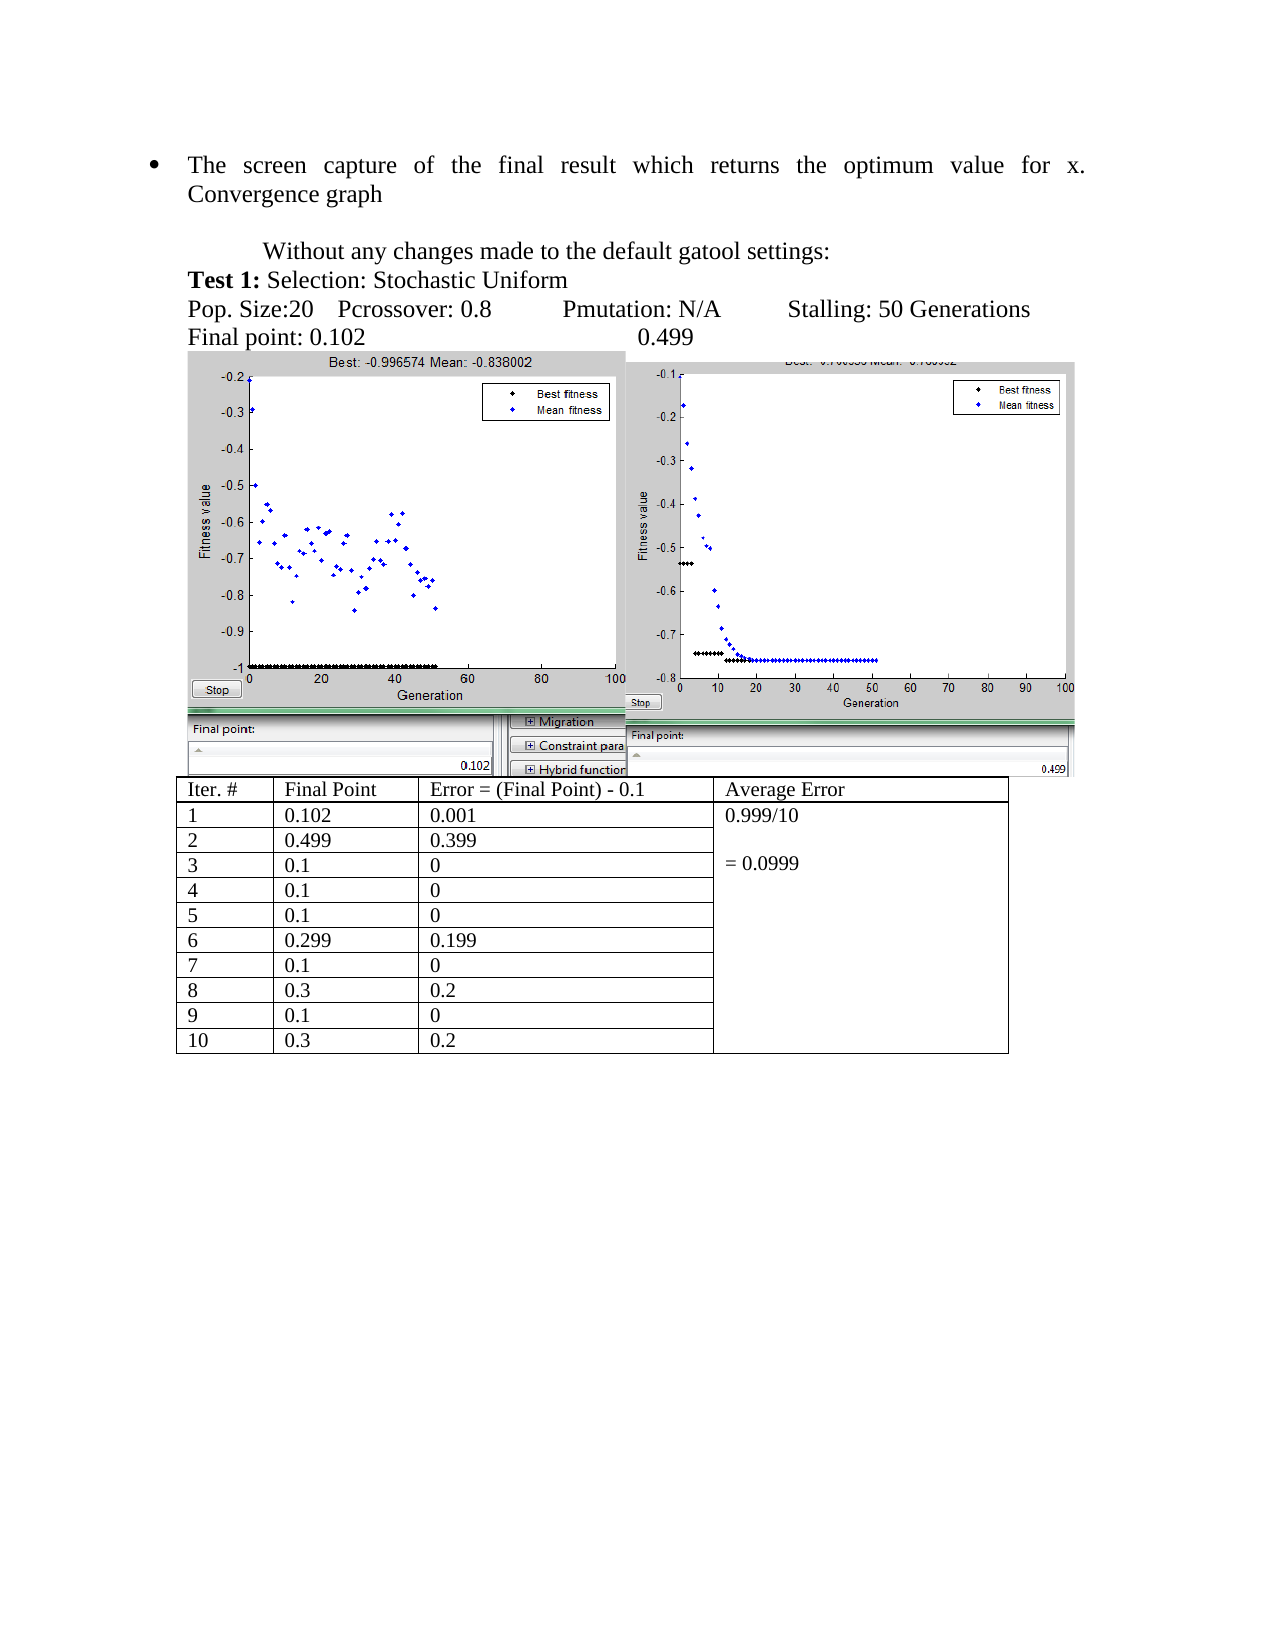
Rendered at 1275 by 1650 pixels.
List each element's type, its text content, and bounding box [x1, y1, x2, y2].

table_cell 0.399 [419, 828, 713, 852]
text Final point: 0.102 0.499 [187, 322, 1087, 351]
table_cell 0.199 [419, 928, 713, 952]
list The screen capture of the final result which returns the optimum value for x. Convergence graph [150, 150, 1087, 207]
table_cell 0.299 [274, 928, 418, 952]
table_cell 0.2 [419, 1029, 713, 1052]
table_cell 0.3 [274, 978, 418, 1002]
table_cell 0 [419, 878, 713, 902]
table_cell 0.1 [274, 853, 418, 877]
table_cell 0.1 [274, 1003, 418, 1027]
table_cell 8 [177, 978, 273, 1002]
text Without any changes made to the default gatool settings: [187, 236, 1087, 265]
table_cell 0 [419, 1003, 713, 1027]
table_cell 0 [419, 853, 713, 877]
text Pop. Size:20 Pcrossover: 0.8 Pmutation: N/A Stalling: 50 Generations [187, 294, 1087, 322]
table_cell 0.3 [274, 1029, 418, 1052]
table_header Final Point [274, 778, 418, 801]
table_cell 0.102 [274, 803, 418, 827]
table_cell 0.499 [274, 828, 418, 852]
table_cell 3 [177, 853, 273, 877]
text Test 1: Selection: Stochastic Uniform [187, 265, 1087, 294]
table_cell 0.001 [419, 803, 713, 827]
table_cell 0.999/10 = 0.0999 [714, 803, 1008, 1052]
table_cell 5 [177, 903, 273, 927]
table_cell 4 [177, 878, 273, 902]
table_header Error = (Final Point) - 0.1 [419, 778, 713, 801]
table_cell 0.1 [274, 878, 418, 902]
table_cell 7 [177, 953, 273, 977]
table_cell 2 [177, 828, 273, 852]
table_cell 6 [177, 928, 273, 952]
table_header Average Error [714, 778, 1008, 801]
table_cell 0.2 [419, 978, 713, 1002]
table_cell 0.1 [274, 953, 418, 977]
table_cell 0 [419, 953, 713, 977]
table_cell 9 [177, 1003, 273, 1027]
table_cell 1 [177, 803, 273, 827]
table_cell 10 [177, 1029, 273, 1052]
picture [187, 351, 1075, 777]
table_cell 0.1 [274, 903, 418, 927]
table_header Iter. # [177, 778, 273, 801]
table_cell 0 [419, 903, 713, 927]
